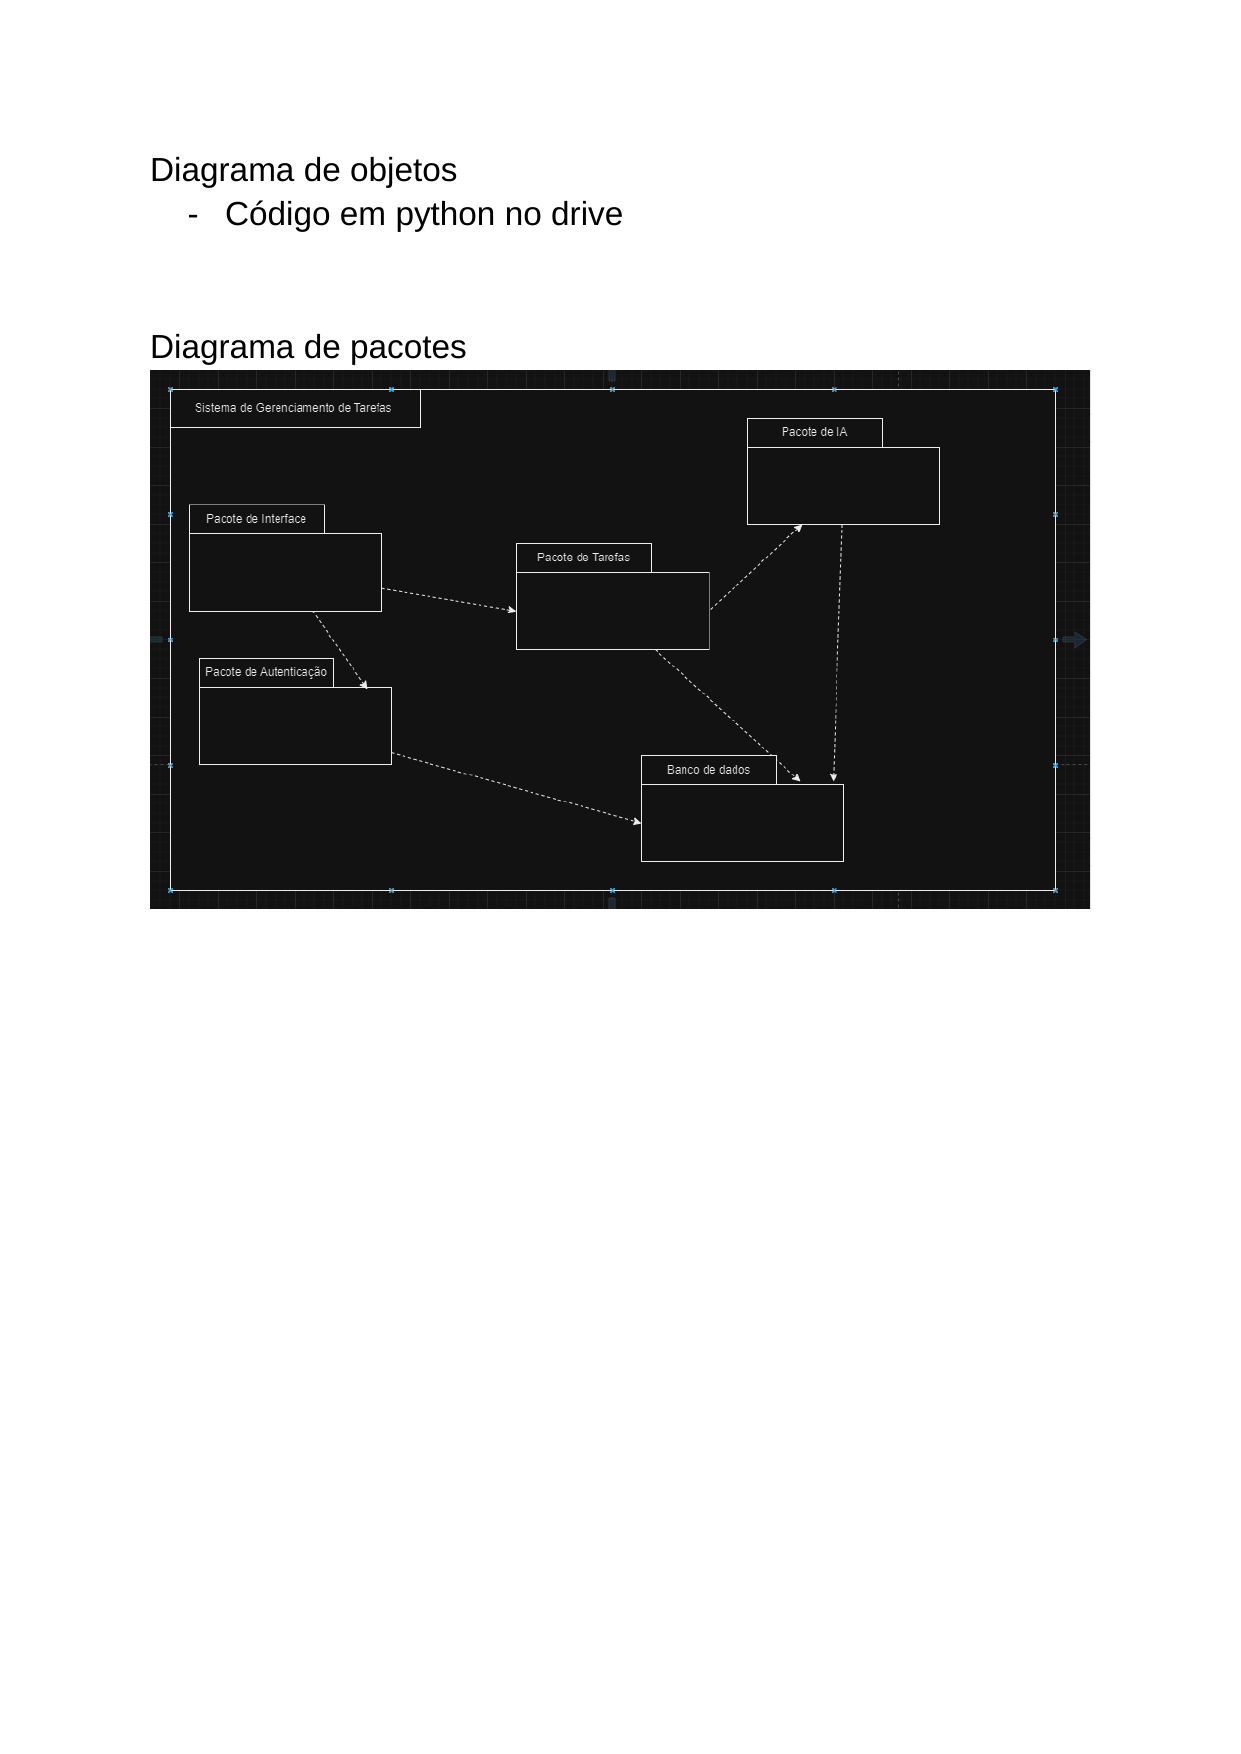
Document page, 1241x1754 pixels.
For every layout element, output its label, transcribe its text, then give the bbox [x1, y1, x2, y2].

text Diagrama de pacotes [150, 327, 1090, 365]
text Diagrama de objetos [150, 150, 1090, 188]
picture [150, 370, 1091, 909]
list Código em python no drive [187, 194, 1090, 233]
